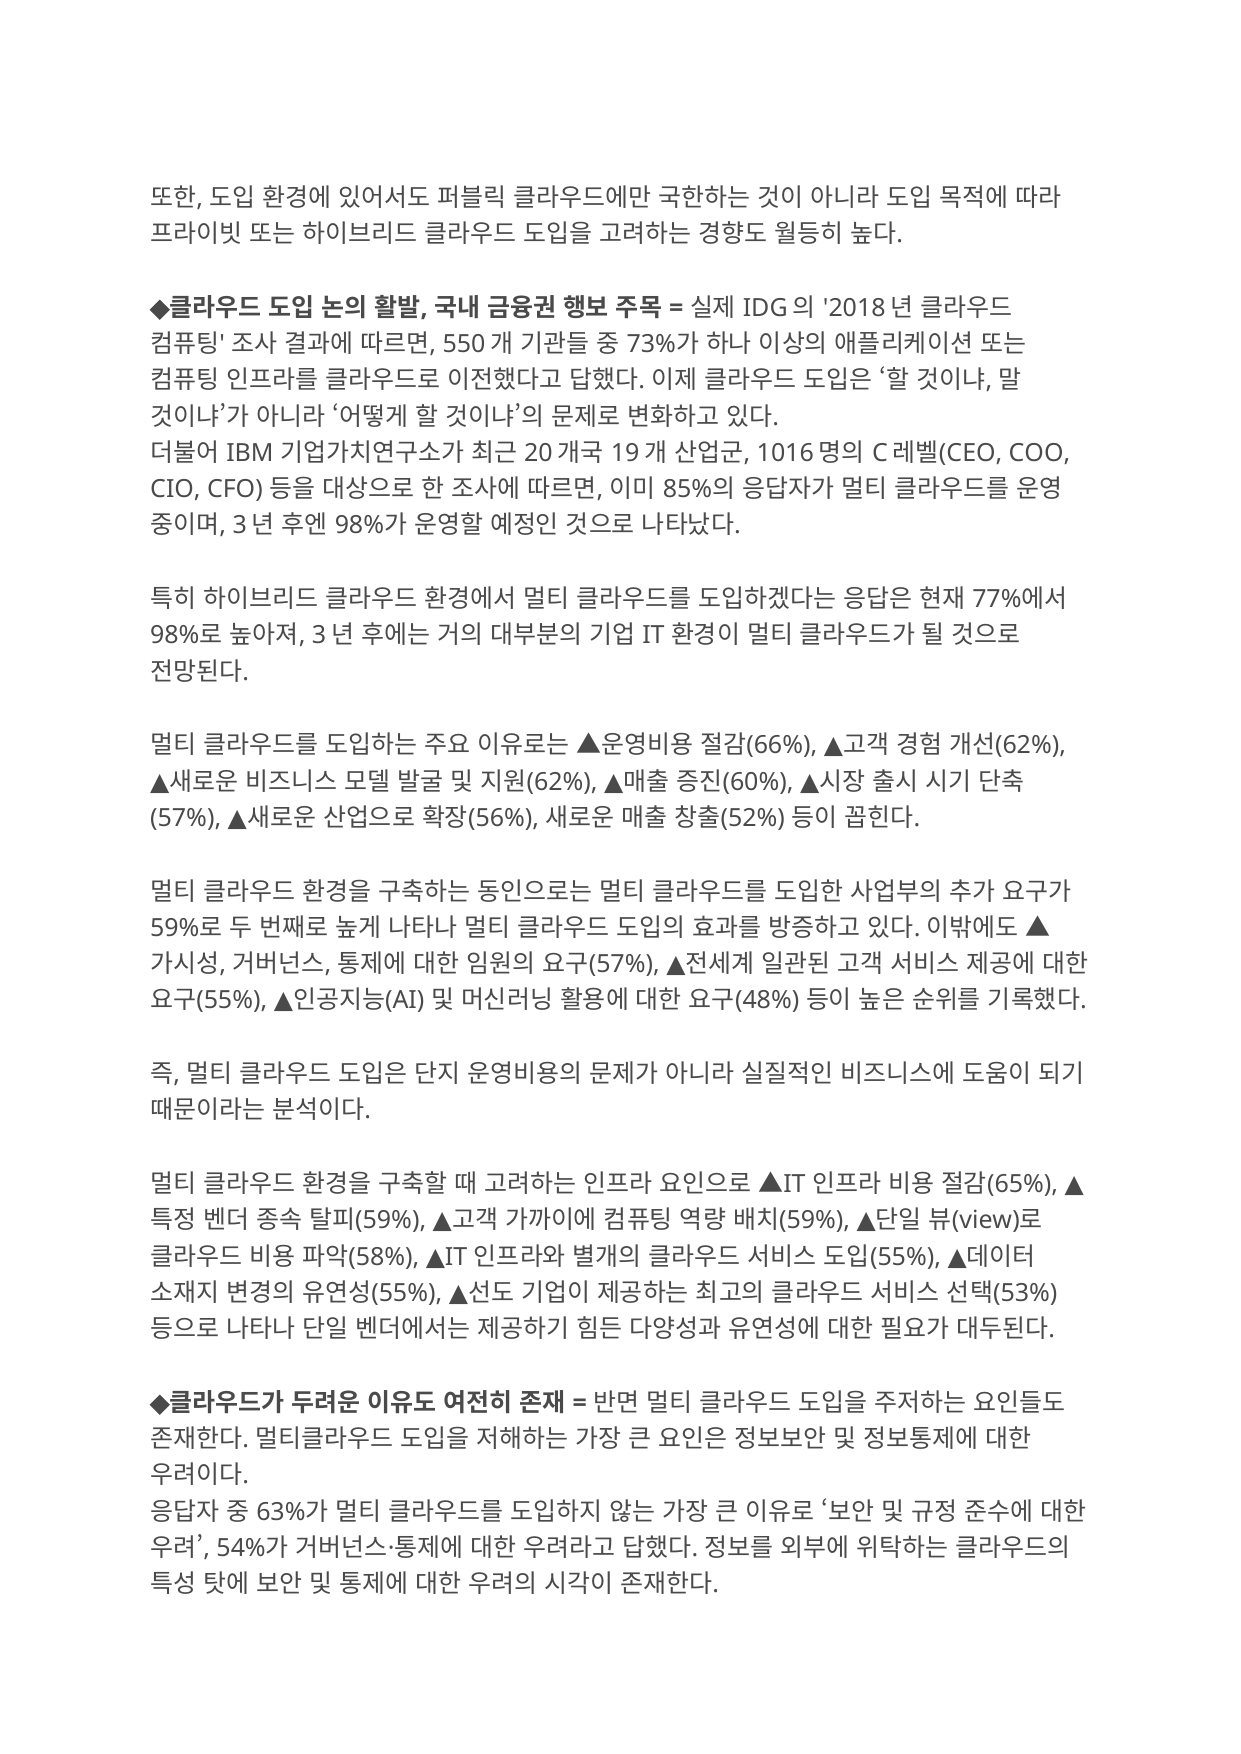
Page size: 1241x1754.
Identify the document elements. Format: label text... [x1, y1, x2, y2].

text 멀티 클라우드 환경을 구축하는 동인으로는 멀티 클라우드를 도입한 사업부의 추가 요구가 59%로 두 번째로 높게 나타나 멀티 클라우드 도입의 효과를 방증하고 있다. 이밖에도 ▲가시성, 거버넌스, 통제에 대한 임원의 요구(57%), ▲전세계 일관된 고객 서비스 제공에 대한 요구(55%), ▲인공지능(AI) 및 머신러닝 활용에 대한 요구(48%) 등이 높은 순위를 기록했다. [150, 871, 1090, 1016]
text 또한, 도입 환경에 있어서도 퍼블릭 클라우드에만 국한하는 것이 아니라 도입 목적에 따라 프라이빗 또는 하이브리드 클라우드 도입을 고려하는 경향도 월등히 높다. [150, 177, 1090, 250]
text 특히 하이브리드 클라우드 환경에서 멀티 클라우드를 도입하겠다는 응답은 현재 77%에서 98%로 높아져, 3년 후에는 거의 대부분의 기업 IT 환경이 멀티 클라우드가 될 것으로 전망된다. [150, 578, 1090, 687]
text 더불어 IBM 기업가치연구소가 최근 20개국 19개 산업군, 1016명의 C레벨(CEO, COO, CIO, CFO) 등을 대상으로 한 조사에 따르면, 이미 85%의 응답자가 멀티 클라우드를 운영 중이며, 3년 후엔 98%가 운영할 예정인 것으로 나타났다. [150, 432, 1090, 541]
text ◆클라우드가 두려운 이유도 여전히 존재 = 반면 멀티 클라우드 도입을 주저하는 요인들도 존재한다. 멀티클라우드 도입을 저해하는 가장 큰 요인은 정보보안 및 정보통제에 대한 우려이다. [150, 1382, 1090, 1491]
text 응답자 중 63%가 멀티 클라우드를 도입하지 않는 가장 큰 이유로 ‘보안 및 규정 준수에 대한 우려’, 54%가 거버넌스·통제에 대한 우려라고 답했다. 정보를 외부에 위탁하는 클라우드의 특성 탓에 보안 및 통제에 대한 우려의 시각이 존재한다. [150, 1491, 1090, 1600]
text 멀티 클라우드를 도입하는 주요 이유로는 ▲운영비용 절감(66%), ▲고객 경험 개선(62%), ▲새로운 비즈니스 모델 발굴 및 지원(62%), ▲매출 증진(60%), ▲시장 출시 시기 단축(57%), ▲새로운 산업으로 확장(56%), 새로운 매출 창출(52%) 등이 꼽힌다. [150, 725, 1090, 833]
text ◆클라우드 도입 논의 활발, 국내 금융권 행보 주목 = 실제 IDG의 '2018년 클라우드 컴퓨팅' 조사 결과에 따르면, 550개 기관들 중 73%가 하나 이상의 애플리케이션 또는 컴퓨팅 인프라를 클라우드로 이전했다고 답했다. 이제 클라우드 도입은 ‘할 것이냐, 말 것이냐’가 아니라 ‘어떻게 할 것이냐’의 문제로 변화하고 있다. [150, 287, 1090, 432]
text 즉, 멀티 클라우드 도입은 단지 운영비용의 문제가 아니라 실질적인 비즈니스에 도움이 되기 때문이라는 분석이다. [150, 1053, 1090, 1126]
text 멀티 클라우드 환경을 구축할 때 고려하는 인프라 요인으로 ▲IT 인프라 비용 절감(65%), ▲특정 벤더 종속 탈피(59%), ▲고객 가까이에 컴퓨팅 역량 배치(59%), ▲단일 뷰(view)로 클라우드 비용 파악(58%), ▲IT 인프라와 별개의 클라우드 서비스 도입(55%), ▲데이터 소재지 변경의 유연성(55%), ▲선도 기업이 제공하는 최고의 클라우드 서비스 선택(53%) 등으로 나타나 단일 벤더에서는 제공하기 힘든 다양성과 유연성에 대한 필요가 대두된다. [150, 1163, 1090, 1345]
